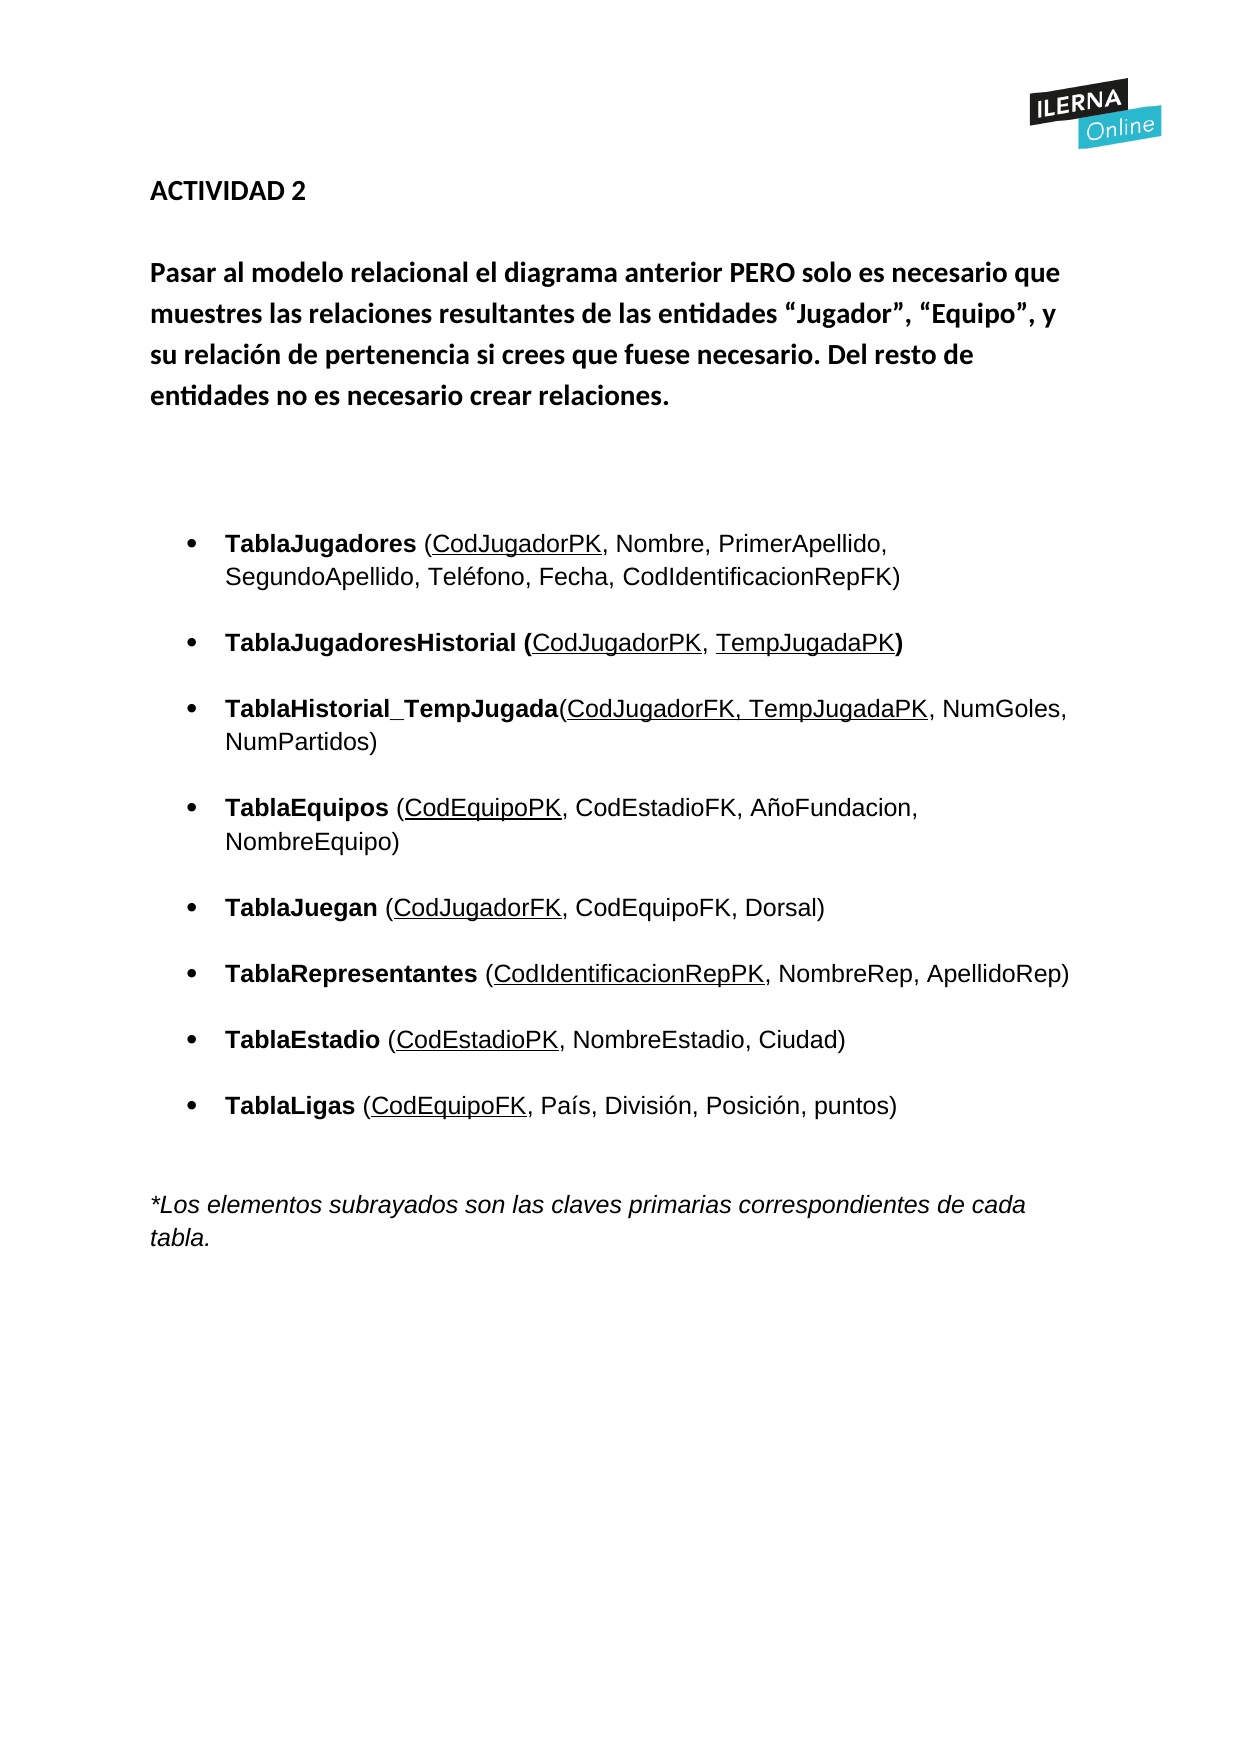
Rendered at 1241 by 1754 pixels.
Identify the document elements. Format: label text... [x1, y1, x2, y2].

list TablaJuegan (CodJugadorFK, CodEquipoFK, Dorsal) [187, 892, 1090, 921]
picture [1029, 78, 1162, 149]
text Pasar al modelo relacional el diagrama anterior PERO solo es necesario que muestres las relaciones resultantes de las entidades “Jugador”, “Equipo”, y su relación de pertenencia si crees que fuese necesario. Del resto de entidades no es necesario crear relaciones. [150, 254, 1090, 413]
list TablaEstadio (CodEstadioPK, NombreEstadio, Ciudad) [187, 1025, 1090, 1054]
list TablaRepresentantes (CodIdentificacionRepPK, NombreRep, ApellidoRep) [187, 959, 1090, 987]
list TablaEquipos (CodEquipoPK, CodEstadioFK, AñoFundacion, NombreEquipo) [187, 793, 1090, 855]
list TablaJugadores (CodJugadorPK, Nombre, PrimerApellido, SegundoApellido, Teléfono, Fecha, CodIdentificacionRepFK) [187, 529, 1090, 591]
text *Los elementos subrayados son las claves primarias correspondientes de cada tabla. [150, 1190, 1090, 1252]
list TablaLigas (CodEquipoFK, País, División, Posición, puntos) [187, 1091, 1090, 1120]
list TablaJugadoresHistorial (CodJugadorPK, TempJugadaPK) [187, 628, 1090, 657]
list TablaHistorial_TempJugada(CodJugadorFK, TempJugadaPK, NumGoles, NumPartidos) [187, 694, 1090, 756]
text ACTIVIDAD 2 [150, 150, 1090, 208]
